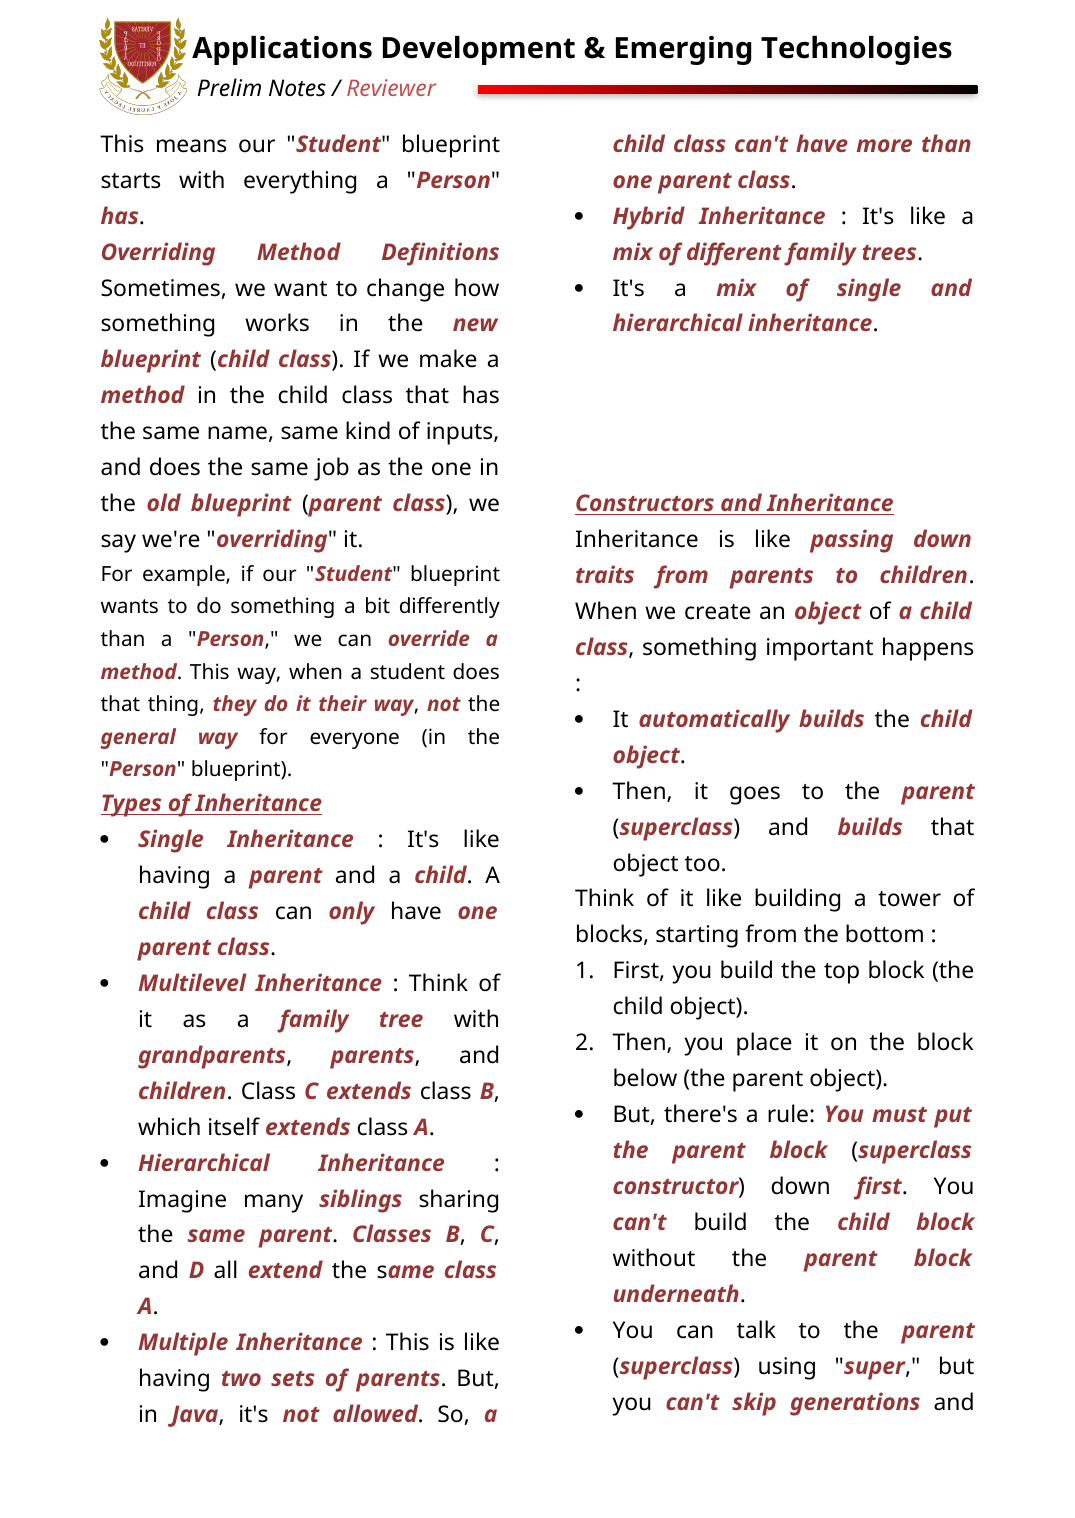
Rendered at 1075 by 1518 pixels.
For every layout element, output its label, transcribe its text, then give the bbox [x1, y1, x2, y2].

text This means our "Student" blueprint starts with everything a "Person" has. [100, 128, 500, 231]
list Hybrid Inheritance : It's like a mix of different family trees. [575, 199, 974, 267]
text Inheritance is like passing down traits from parents to children. When we create an object of a child class, something important happens : [575, 523, 974, 698]
list Multiple Inheritance : This is like having two sets of parents. But, in Java, it's not allowed. So, a child class can't have more than one parent class. [100, 1326, 500, 1429]
list Then, it goes to the parent (superclass) and builds that object too. [575, 774, 974, 878]
list Multilevel Inheritance : Think of it as a family tree with grandparents, parents, and children. Class C extends class B, which itself extends class A. [100, 967, 500, 1142]
text For example, if our "Student" blueprint wants to do something a bit differently than a "Person," we can override a method. This way, when a student does that thing, they do it their way, not the general way for everyone (in the "Person" blueprint). [100, 559, 500, 783]
list Multiple Inheritance : This is like having two sets of parents. But, in Java, it's not allowed. So, a child class can't have more than one parent class. [575, 128, 974, 195]
list Single Inheritance : It's like having a parent and a child. A child class can only have one parent class. [100, 823, 500, 962]
list Then, you place it on the block below (the parent object). [575, 1026, 974, 1093]
picture [94, 17, 192, 115]
list But, there's a rule: You must put the parent block (superclass constructor) down first. You can't build the child block without the parent block underneath. [575, 1098, 974, 1309]
text Constructors and Inheritance [575, 487, 974, 518]
list Hierarchical Inheritance : Imagine many siblings sharing the same parent. Classes B, C, and D all extend the same class A. [100, 1147, 500, 1322]
list It automatically builds the child object. [575, 703, 974, 770]
list First, you build the top block (the child object). [575, 954, 974, 1021]
text Think of it like building a tower of blocks, starting from the bottom : [575, 882, 974, 949]
text Types of Inheritance [100, 787, 500, 818]
list You can talk to the parent (superclass) using "super," but you can't skip generations and talk to the grandparent or beyond. [575, 1314, 974, 1417]
list It's a mix of single and hierarchical inheritance. [575, 271, 974, 339]
text Overriding Method Definitions Sometimes, we want to change how something works in the new blueprint (child class). If we make a method in the child class that has the same name, same kind of inputs, and does the same job as the one in the old blueprint (parent class), we say we're "overriding" it. [100, 236, 500, 554]
